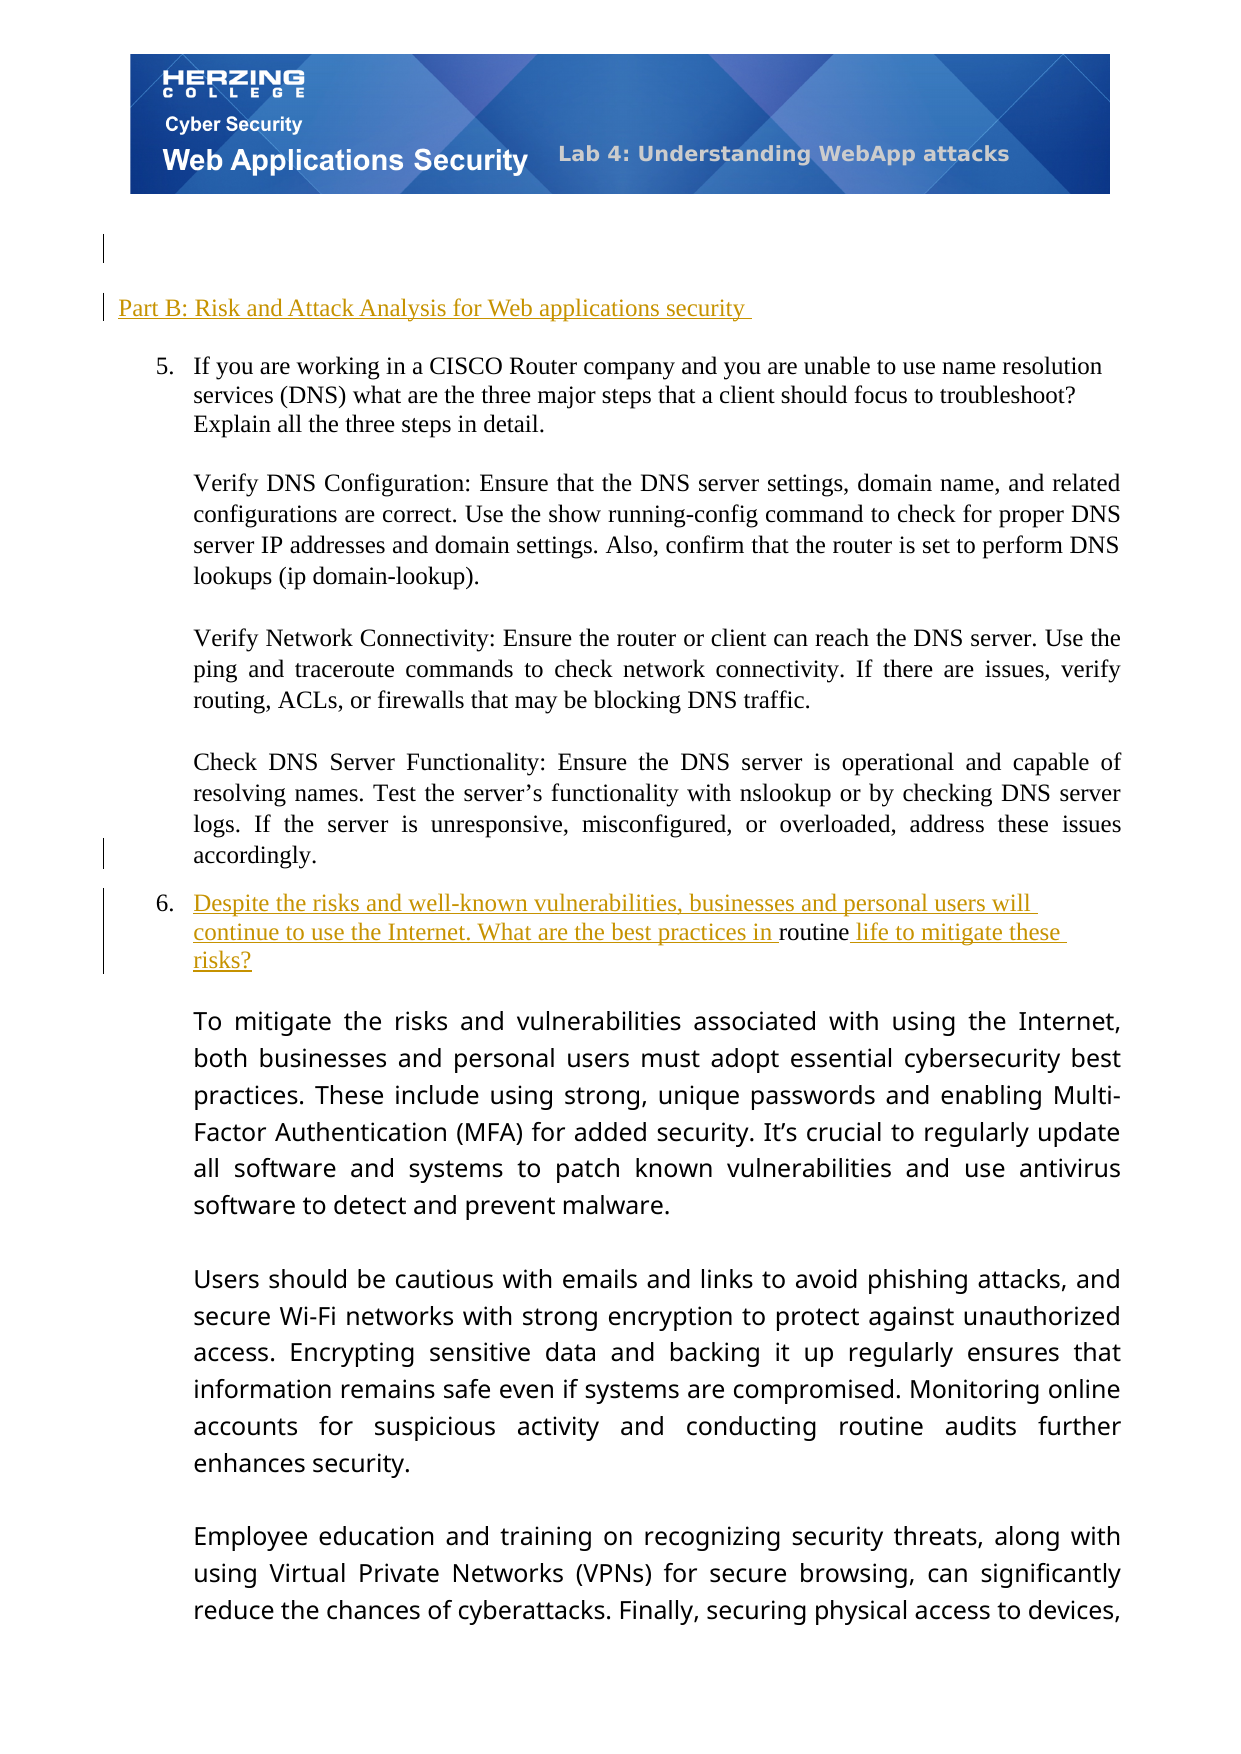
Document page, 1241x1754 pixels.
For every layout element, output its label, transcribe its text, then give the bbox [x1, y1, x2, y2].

list Users should be cautious with emails and links to avoid phishing attacks, and secure Wi-Fi networks with strong encryption to protect against unauthorized access. Encrypting sensitive data and backing it up regularly ensures that information remains safe even if systems are compromised. Monitoring online accounts for suspicious activity and conducting routine audits further enhances security. [193, 1261, 1122, 1479]
list Verify Network Connectivity: Ensure the router or client can reach the DNS server. Use the ping and traceroute commands to check network connectivity. If there are issues, verify routing, ACLs, or firewalls that may be blocking DNS traffic. [193, 623, 1122, 714]
list routine [156, 888, 1122, 974]
list If you are working in a CISCO Router company and you are unable to use name resolution services (DNS) what are the three major steps that a client should focus to troubleshoot? Explain all the three steps in detail. [156, 351, 1122, 438]
list Check DNS Server Functionality: Ensure the DNS server is operational and capable of resolving names. Test the server’s functionality with nslookup or by checking DNS server logs. If the server is unresponsive, misconfigured, or overloaded, address these issues accordingly. [193, 747, 1122, 869]
list Verify DNS Configuration: Ensure that the DNS server settings, domain name, and related configurations are correct. Use the show running-config command to check for proper DNS server IP addresses and domain settings. Also, confirm that the router is set to perform DNS lookups (ip domain-lookup). [193, 468, 1122, 589]
list To mitigate the risks and vulnerabilities associated with using the Internet, both businesses and personal users must adopt essential cybersecurity best practices. These include using strong, unique passwords and enabling Multi-Factor Authentication (MFA) for added security. It’s crucial to regularly update all software and systems to patch known vulnerabilities and use antivirus software to detect and prevent malware. [193, 1004, 1122, 1222]
picture [130, 54, 1110, 194]
